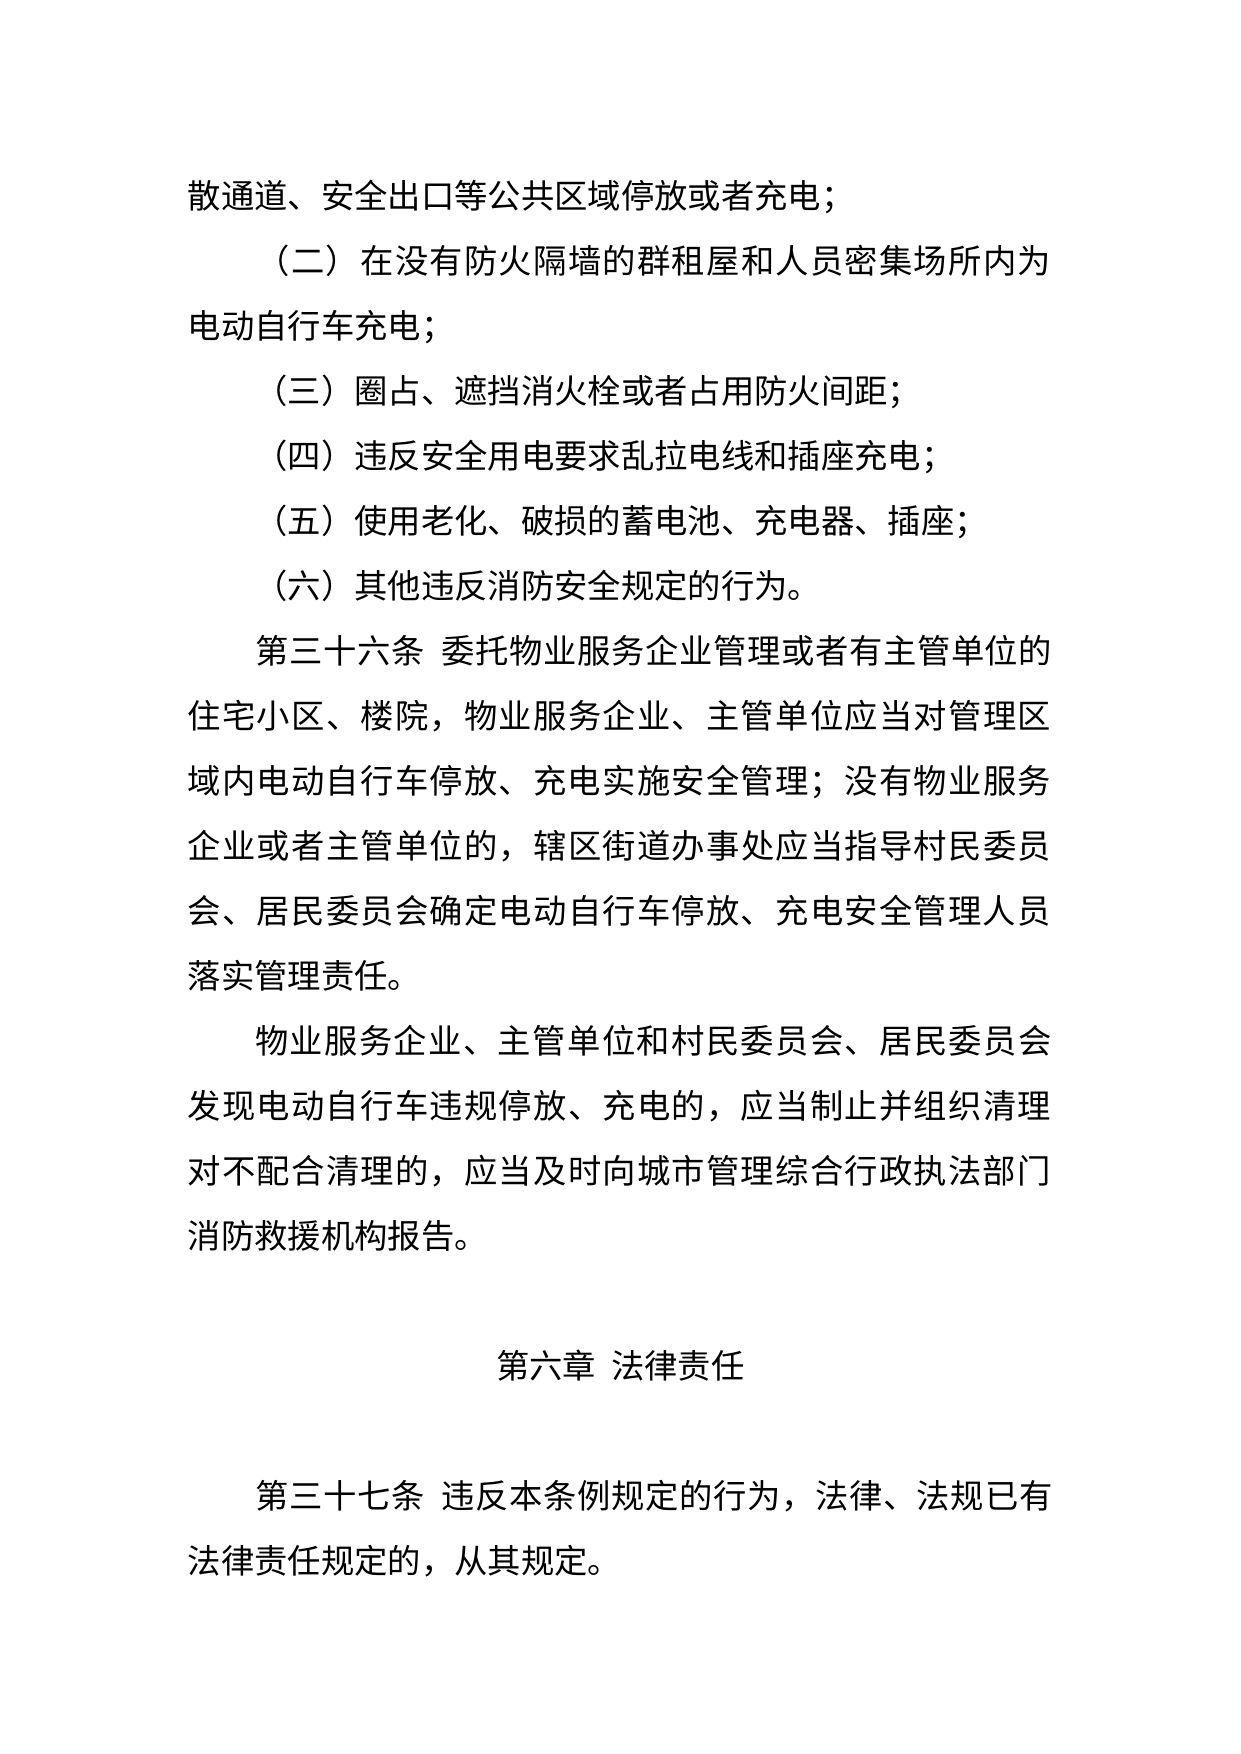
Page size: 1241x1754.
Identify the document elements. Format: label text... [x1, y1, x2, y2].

text （六）其他违反消防安全规定的行为。 [187, 552, 1053, 617]
text （四）违反安全用电要求乱拉电线和插座充电； [187, 422, 1053, 487]
text 第六章 法律责任 [187, 1332, 1053, 1397]
text （二）在没有防火隔墙的群租屋和人员密集场所内为电动自行车充电； [187, 227, 1053, 357]
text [187, 162, 1053, 227]
text 第三十六条 委托物业服务企业管理或者有主管单位的住宅小区、楼院，物业服务企业、主管单位应当对管理区域内电动自行车停放、充电实施安全管理；没有物业服务企业或者主管单位的，辖区街道办事处应当指导村民委员会、居民委员会确定电动自行车停放、充电安全管理人员，落实管理责任。 [187, 617, 1053, 1007]
text 物业服务企业、主管单位和村民委员会、居民委员会发现电动自行车违规停放、充电的，应当制止并组织清理；对不配合清理的，应当及时向城市管理综合行政执法部门、消防救援机构报告。 [187, 1007, 1053, 1267]
text 第三十七条 违反本条例规定的行为，法律、法规已有法律责任规定的，从其规定。 [187, 1462, 1053, 1592]
text （五）使用老化、破损的蓄电池、充电器、插座； [187, 487, 1053, 552]
text （三）圈占、遮挡消火栓或者占用防火间距； [187, 357, 1053, 422]
